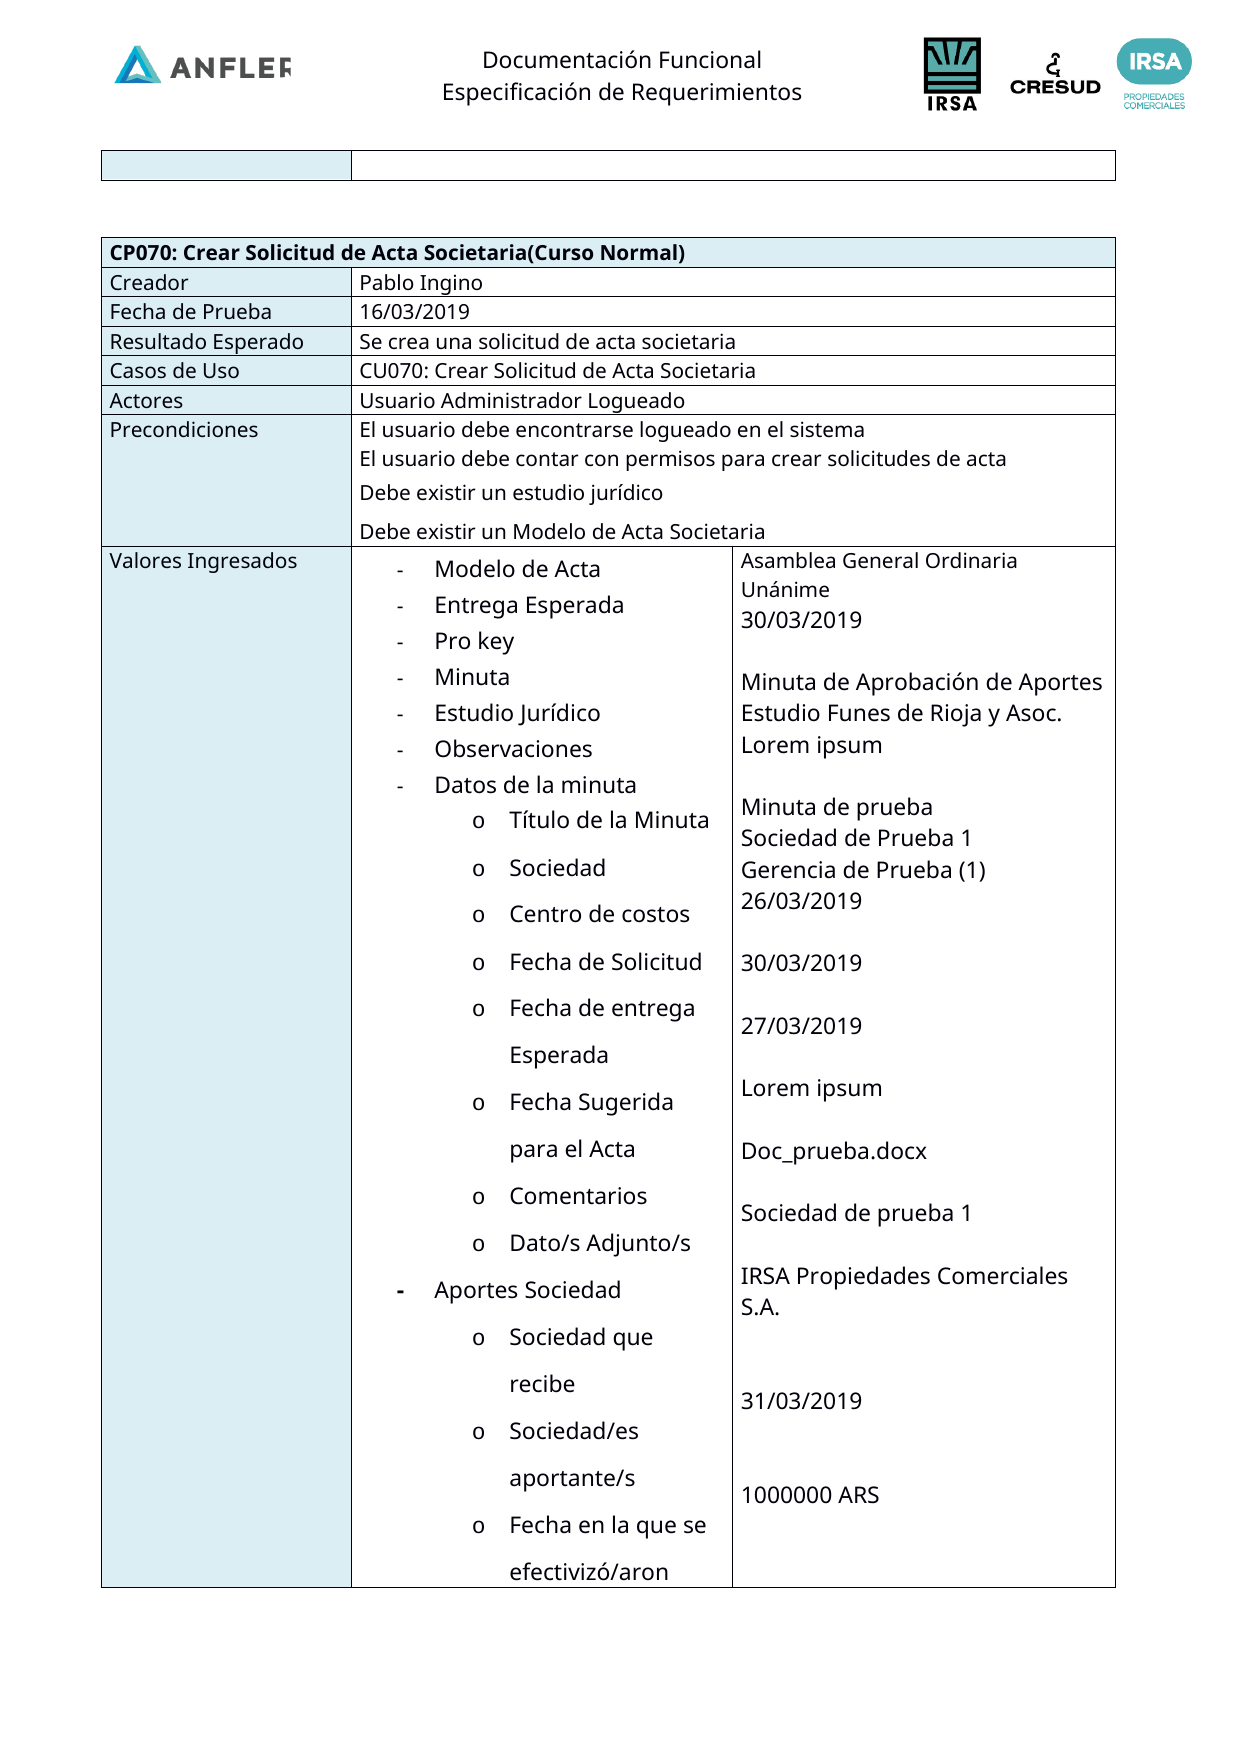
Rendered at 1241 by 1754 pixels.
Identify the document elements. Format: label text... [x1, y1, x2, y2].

table_cell [102, 151, 351, 179]
table_cell Creador [102, 268, 351, 296]
picture [901, 18, 1204, 123]
table_cell Precondiciones [102, 415, 351, 546]
table_cell [352, 151, 1115, 179]
table_header CP070: Crear Solicitud de Acta Societaria(Curso Normal) [102, 238, 1115, 267]
table_cell Se crea una solicitud de acta societaria [352, 327, 1115, 355]
table_cell Actores [102, 386, 351, 414]
table_cell Casos de Uso [102, 356, 351, 385]
table_cell Usuario Administrador Logueado [352, 386, 1115, 414]
table_cell Fecha de Prueba [102, 297, 351, 326]
picture [112, 45, 291, 84]
table_cell 16/03/2019 [352, 297, 1115, 326]
table_cell Pablo Ingino [352, 268, 1115, 296]
table_cell CU070: Crear Solicitud de Acta Societaria [352, 356, 1115, 385]
table_cell Resultado Esperado [102, 327, 351, 355]
table_cell Valores Ingresados [102, 547, 351, 1587]
table_cell El usuario debe encontrarse logueado en el sistema El usuario debe contar con permisos para crear solicitudes de acta Debe existir un estudio jurídico Debe existir un Modelo de Acta Societaria [352, 415, 1115, 546]
